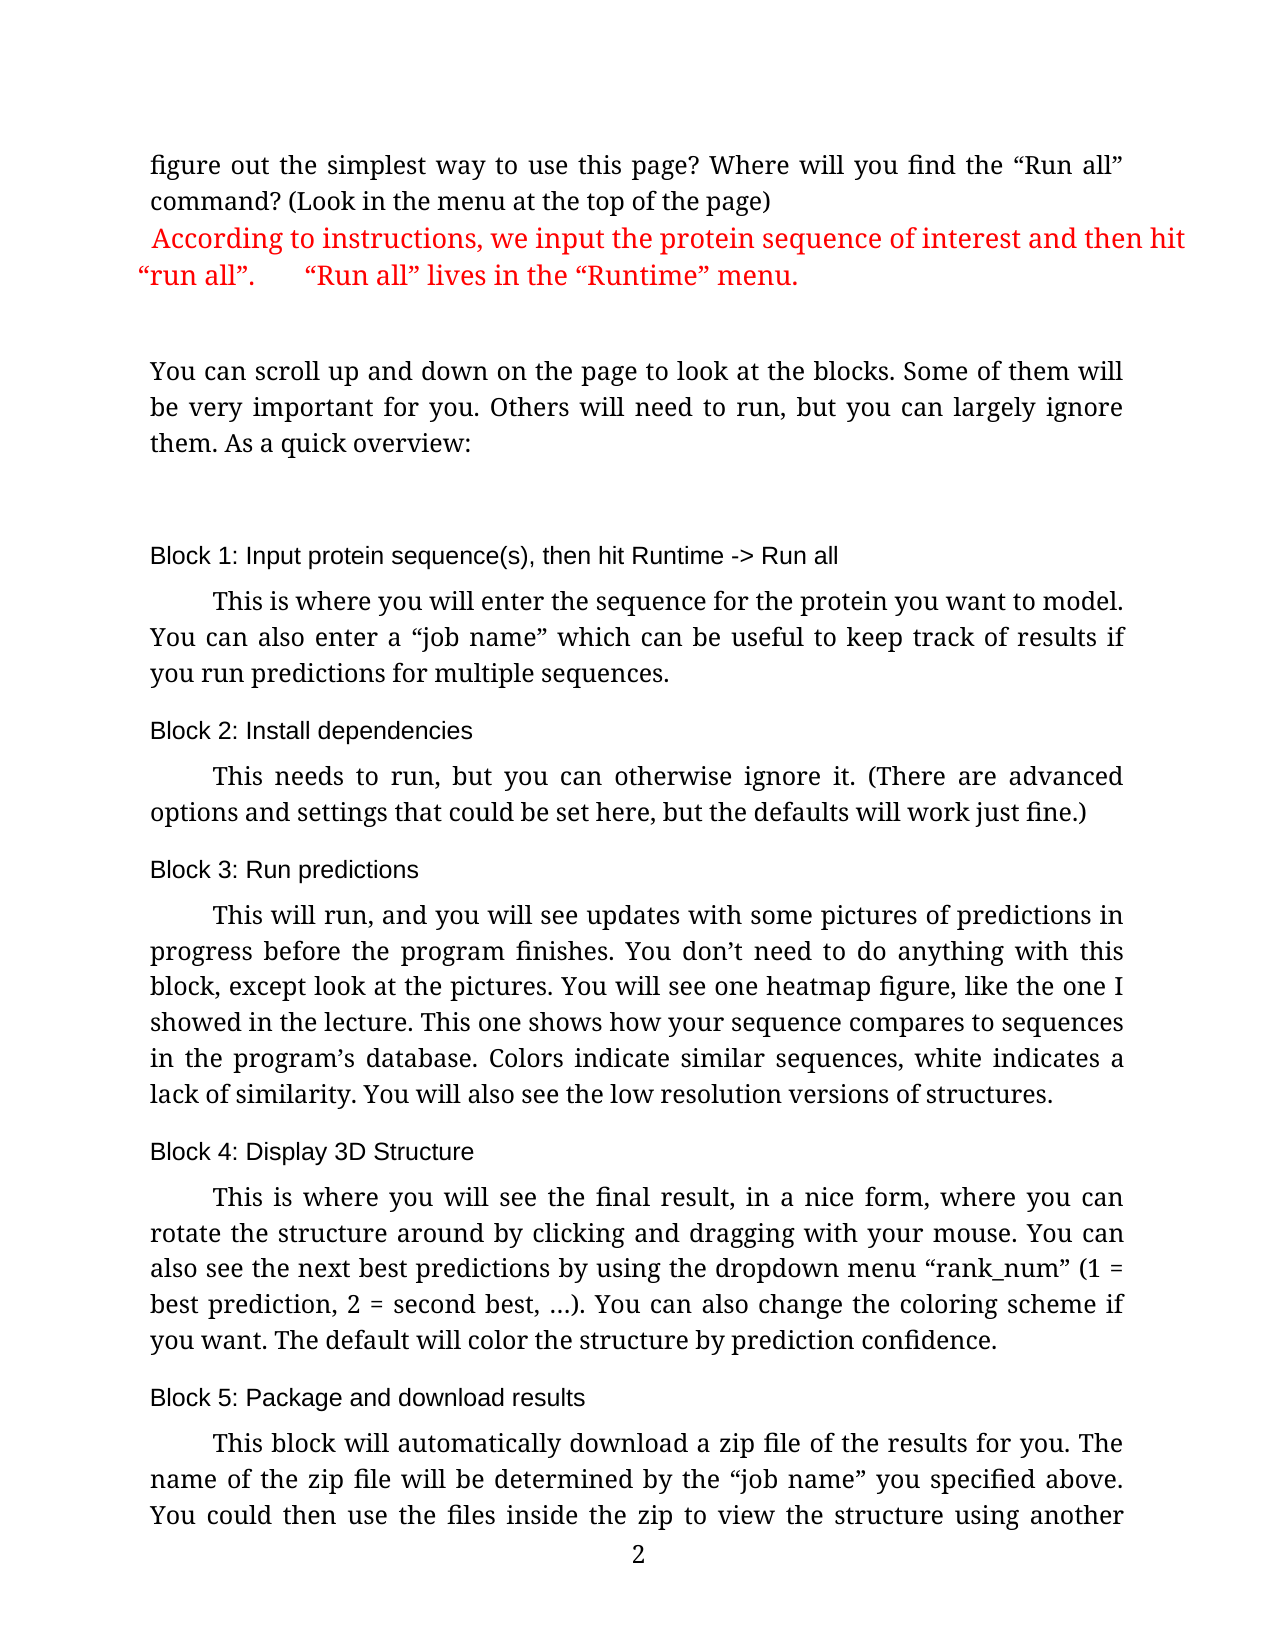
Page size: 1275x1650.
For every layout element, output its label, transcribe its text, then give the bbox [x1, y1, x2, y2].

text Block 5: Package and download results [149, 1383, 1125, 1412]
text This will run, and you will see updates with some pictures of predictions in progress before the program finishes. You don’t need to do anything with this block, except look at the pictures. You will see one heatmap figure, like the one I showed in the lecture. This one shows how your sequence compares to sequences in the program’s database. Colors indicate similar sequences, white indicates a lack of similarity. You will also see the low resolution versions of structures. [150, 898, 1125, 1110]
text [150, 1426, 1125, 1531]
text Block 1: Input protein sequence(s), then hit Runtime -> Run all [149, 541, 1125, 570]
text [150, 148, 1125, 218]
text This needs to run, but you can otherwise ignore it. (There are advanced options and settings that could be set here, but the defaults will work just fine.) [150, 758, 1125, 828]
text Block 2: Install dependencies [149, 716, 1125, 745]
text This is where you will see the final result, in a nice form, where you can rotate the structure around by clicking and dragging with your mouse. You can also see the next best predictions by using the dropdown menu “rank_num” (1 = best prediction, 2 = second best, …). You can also change the coloring scheme if you want. The default will color the structure by prediction confidence. [150, 1179, 1125, 1357]
text Block 4: Display 3D Structure [149, 1137, 1125, 1166]
text According to instructions, we input the protein sequence of interest and then hit “run all”. “Run all” lives in the “Runtime” menu. [137, 219, 1194, 293]
text Block 3: Run predictions [149, 855, 1125, 884]
text This is where you will enter the sequence for the protein you want to model. You can also enter a “job name” which can be useful to keep track of results if you run predictions for multiple sequences. [150, 584, 1125, 689]
text You can scroll up and down on the page to look at the blocks. Some of them will be very important for you. Others will need to run, but you can largely ignore them. As a quick overview: [150, 354, 1125, 459]
